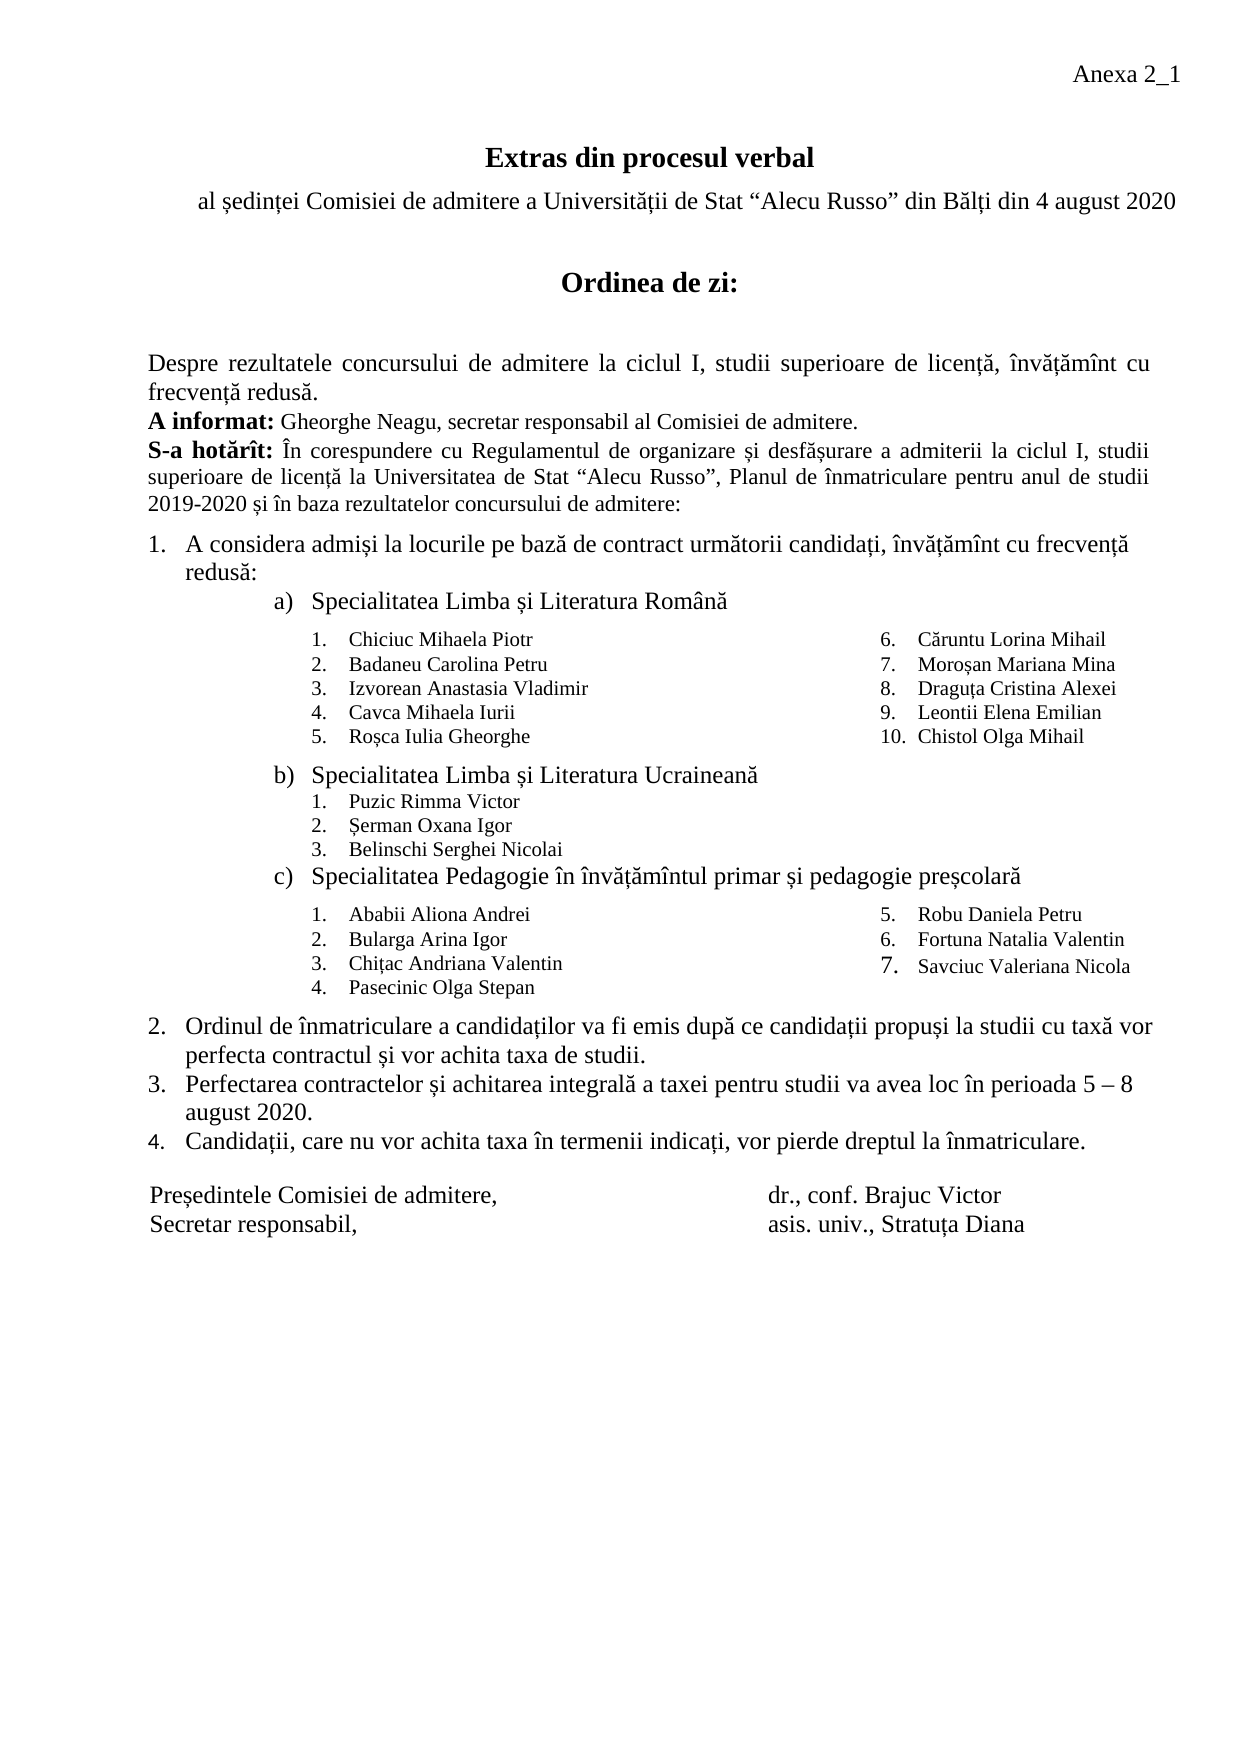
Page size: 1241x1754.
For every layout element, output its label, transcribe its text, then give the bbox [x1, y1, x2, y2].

list Puzic Rimma Victor [311, 789, 1181, 813]
list Specialitatea Limba și Literatura Ucraineană [274, 760, 1181, 789]
list Bularga Arina Igor [311, 926, 612, 951]
text Ordinea de zi: [118, 265, 1181, 298]
list Cavca Mihaela Iurii [311, 699, 612, 724]
list Fortuna Natalia Valentin [880, 926, 1181, 951]
text S-a hotărît: În corespundere cu Regulamentul de organizare și desfășurare a admiterii la ciclul I, studii superioare de licență la Universitatea de Stat “Alecu Russo”, Planul de înmatriculare pentru anul de studii 2019-2020 și în baza rezultatelor concursului de admitere: [148, 435, 1152, 516]
list A considera admiși la locurile pe bază de contract următorii candidați, învățămînt cu frecvență redusă: [148, 529, 1181, 586]
list Ababii Aliona Andrei [311, 902, 612, 926]
list Specialitatea Pedagogie în învățămîntul primar și pedagogie preșcolară [274, 861, 1181, 890]
list Ordinul de înmatriculare a candidaților va fi emis după ce candidații propuși la studii cu taxă vor perfecta contractul și vor achita taxa de studii. [148, 1011, 1181, 1069]
list Leontii Elena Emilian [880, 699, 1181, 724]
list Belinschi Serghei Nicolai [311, 837, 1181, 861]
text Despre rezultatele concursului de admitere la ciclul I, studii superioare de licență, învățămînt cu frecvență redusă. [148, 348, 1152, 406]
list Draguța Cristina Alexei [880, 676, 1181, 699]
text Președintele Comisiei de admitere, dr., conf. Brajuc Victor [118, 1180, 1181, 1209]
list Badaneu Carolina Petru [311, 651, 612, 676]
list Moroșan Mariana Mina [880, 651, 1181, 676]
list Izvorean Anastasia Vladimir [311, 676, 612, 699]
list Căruntu Lorina Mihail [880, 627, 1181, 651]
text al ședinței Comisiei de admitere a Universității de Stat “Alecu Russo” din Bălți din 4 august 2020 [118, 186, 1181, 215]
list Chistol Olga Mihail [880, 724, 1181, 748]
list Șerman Oxana Igor [311, 813, 1181, 837]
text A informat: Gheorghe Neagu, secretar responsabil al Comisiei de admitere. [148, 406, 1152, 435]
list Candidații, care nu vor achita taxa în termenii indicați, vor pierde dreptul la înmatriculare. [148, 1126, 1181, 1155]
list Chițac Andriana Valentin [311, 951, 612, 974]
list Savciuc Valeriana Nicola [880, 951, 1181, 979]
list Pasecinic Olga Stepan [311, 974, 612, 999]
text Extras din procesul verbal [118, 140, 1181, 174]
list Robu Daniela Petru [880, 902, 1181, 926]
list Specialitatea Limba și Literatura Română [274, 586, 1181, 615]
list Perfectarea contractelor și achitarea integrală a taxei pentru studii va avea loc în perioada 5 – 8 august 2020. [148, 1069, 1181, 1126]
text Anexa 2_1 [118, 59, 1181, 88]
text Secretar responsabil, asis. univ., Stratuța Diana [118, 1209, 1181, 1238]
list Chiciuc Mihaela Piotr [311, 627, 612, 651]
list Roșca Iulia Gheorghe [311, 724, 612, 748]
